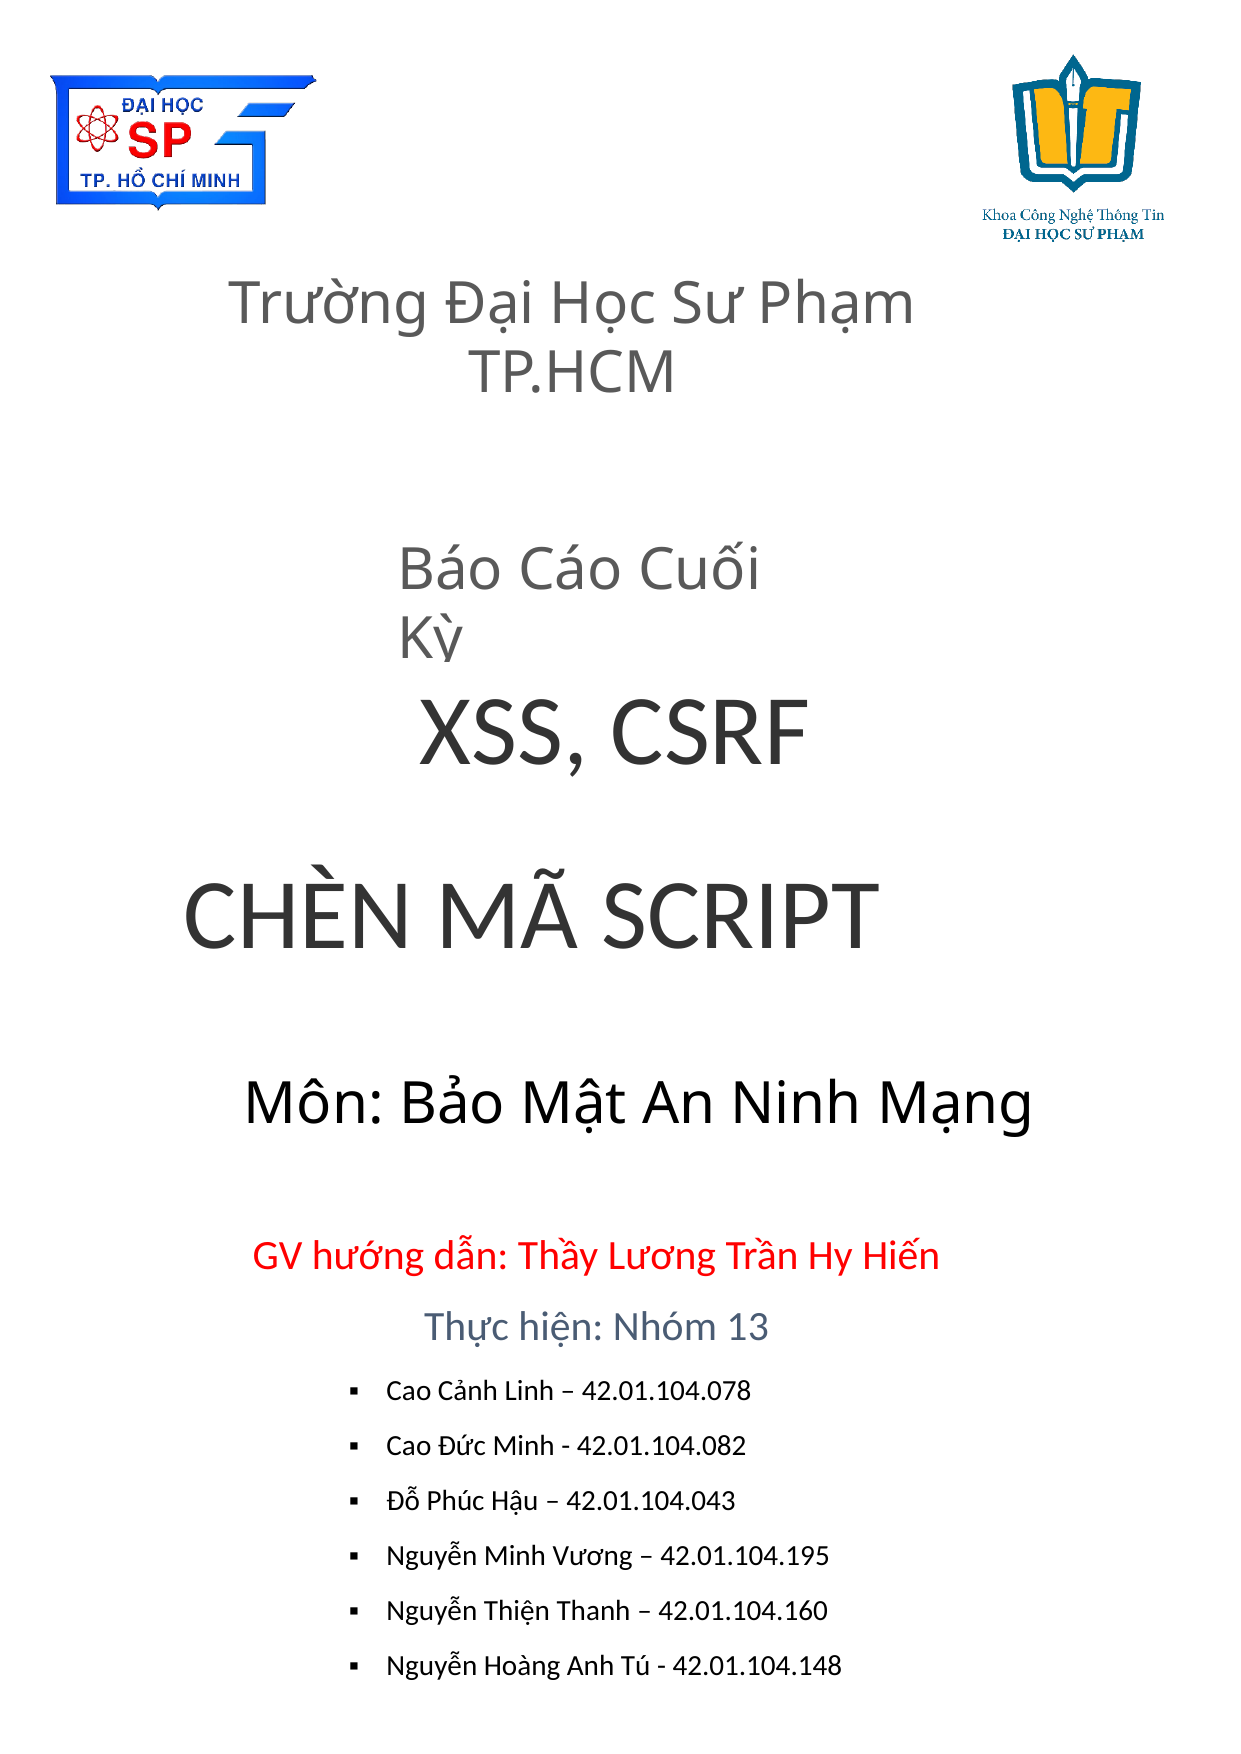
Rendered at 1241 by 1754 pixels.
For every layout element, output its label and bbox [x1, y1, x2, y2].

picture [1035, 89, 1067, 163]
picture [982, 54, 1164, 242]
picture [1067, 72, 1080, 101]
picture [1070, 109, 1077, 166]
picture [1024, 91, 1127, 181]
picture [50, 75, 317, 211]
picture [1081, 87, 1130, 163]
